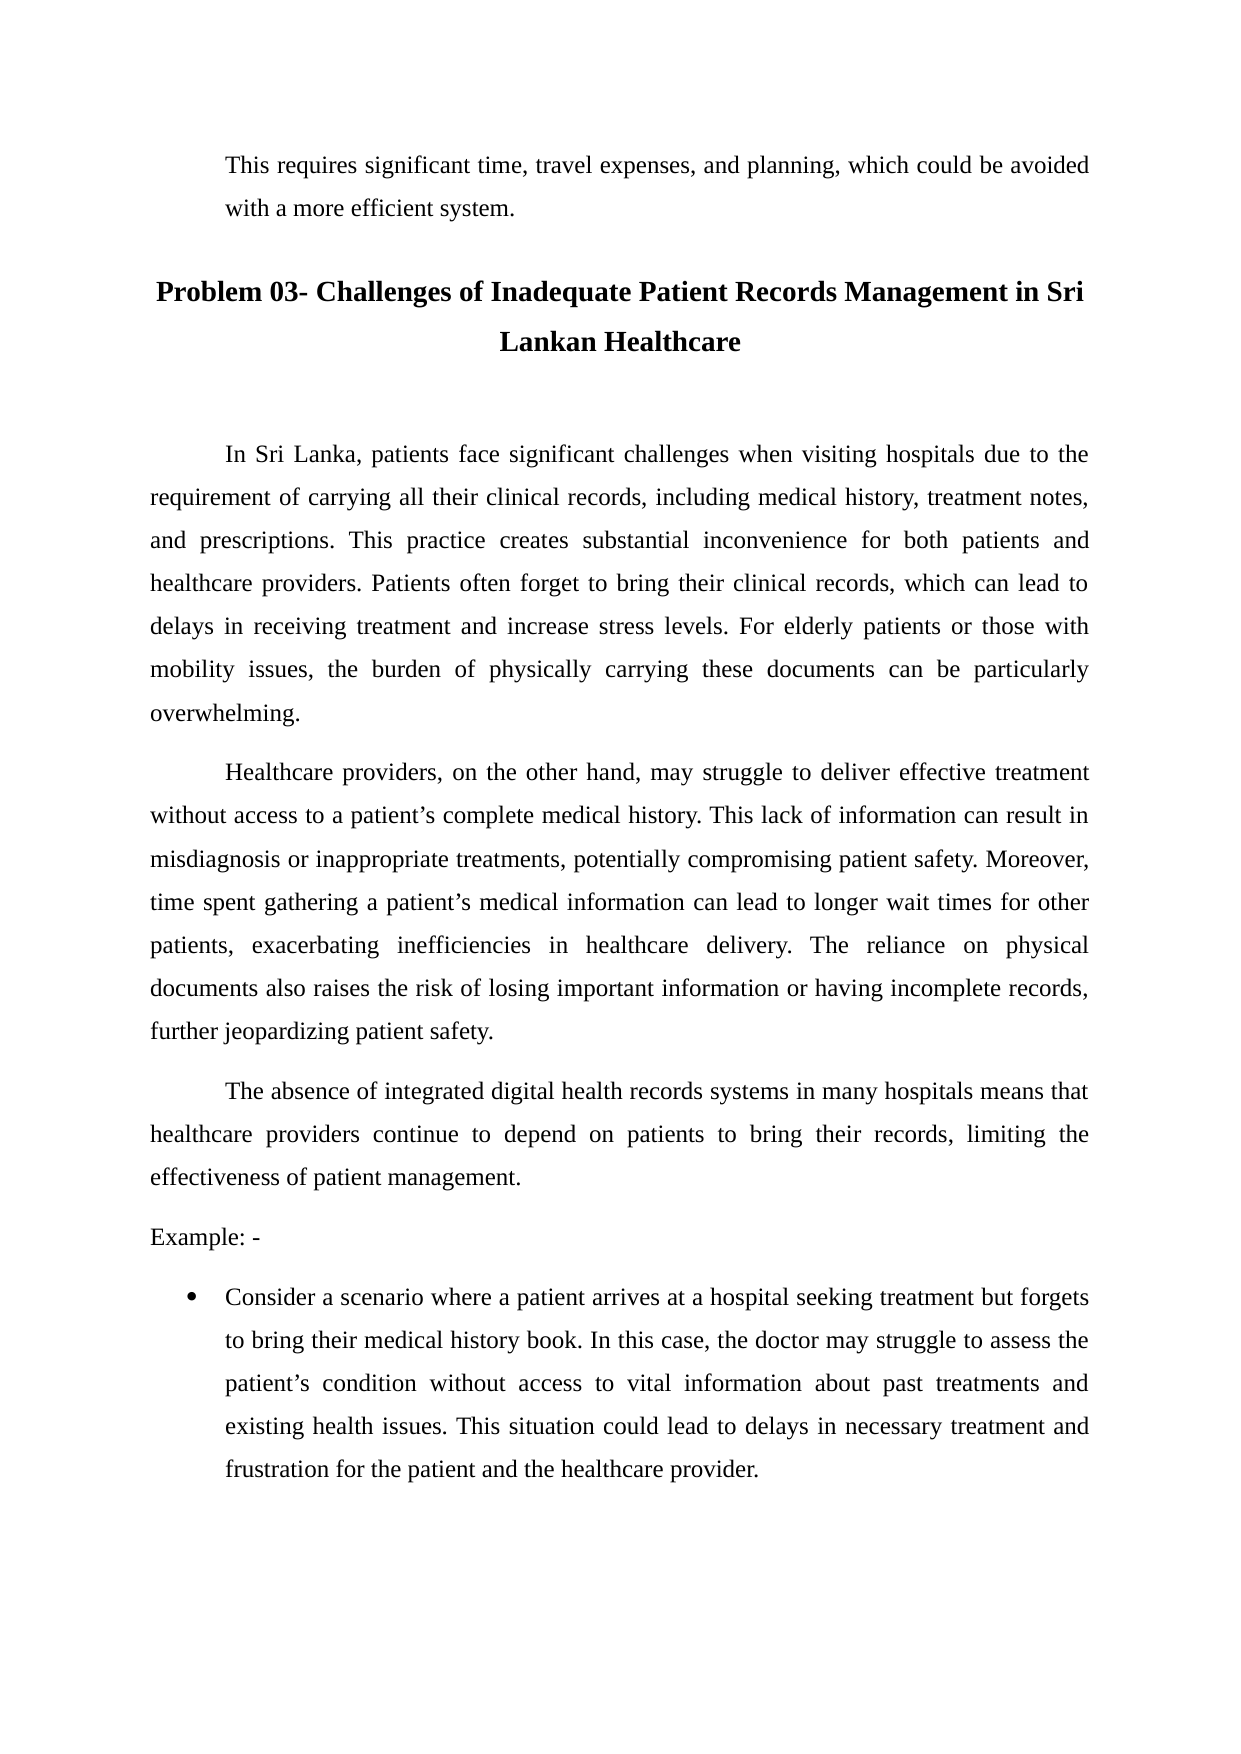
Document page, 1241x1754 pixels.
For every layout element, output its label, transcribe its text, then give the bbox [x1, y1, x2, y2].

text Example: - [150, 1222, 1090, 1251]
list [187, 150, 1090, 222]
text The absence of integrated digital health records systems in many hospitals means that healthcare providers continue to depend on patients to bring their records, limiting the effectiveness of patient management. [150, 1076, 1090, 1191]
text In Sri Lanka, patients face significant challenges when visiting hospitals due to the requirement of carrying all their clinical records, including medical history, treatment notes, and prescriptions. This practice creates substantial inconvenience for both patients and healthcare providers. Patients often forget to bring their clinical records, which can lead to delays in receiving treatment and increase stress levels. For elderly patients or those with mobility issues, the burden of physically carrying these documents can be particularly overwhelming. [150, 439, 1090, 726]
subtitle Problem 03- Challenges of Inadequate Patient Records Management in Sri Lankan Healthcare [150, 274, 1090, 358]
text Healthcare providers, on the other hand, may struggle to deliver effective treatment without access to a patient’s complete medical history. This lack of information can result in misdiagnosis or inappropriate treatments, potentially compromising patient safety. Moreover, time spent gathering a patient’s medical information can lead to longer wait times for other patients, exacerbating inefficiencies in healthcare delivery. The reliance on physical documents also raises the risk of losing important information or having incomplete records, further jeopardizing patient safety. [150, 757, 1090, 1045]
list Consider a scenario where a patient arrives at a hospital seeking treatment but forgets to bring their medical history book. In this case, the doctor may struggle to assess the patient’s condition without access to vital information about past treatments and existing health issues. This situation could lead to delays in necessary treatment and frustration for the patient and the healthcare provider. [187, 1282, 1090, 1483]
